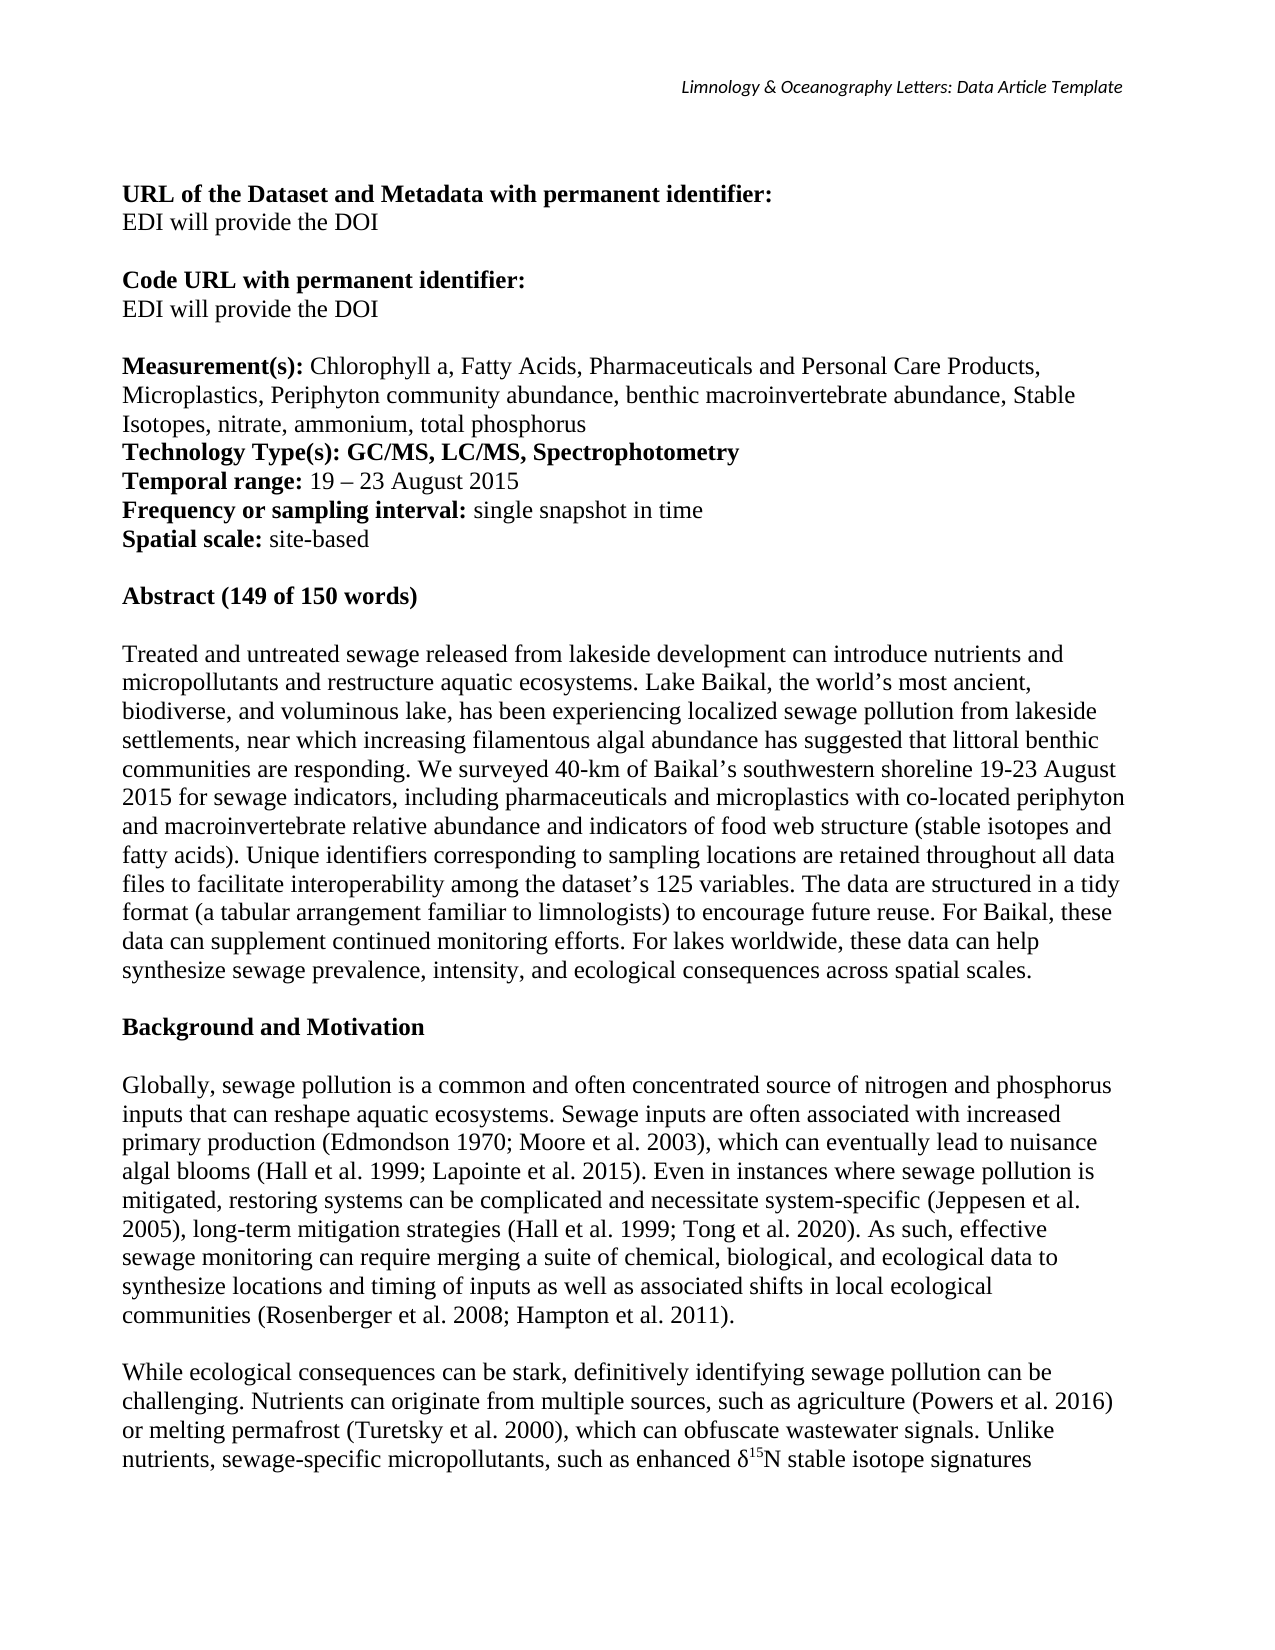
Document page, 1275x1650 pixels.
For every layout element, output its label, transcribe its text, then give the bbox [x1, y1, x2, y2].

text Globally, sewage pollution is a common and often concentrated source of nitrogen and phosphorus inputs that can reshape aquatic ecosystems. Sewage inputs are often associated with increased primary production (Edmondson 1970; Moore et al. 2003), which can eventually lead to nuisance algal blooms (Hall et al. 1999; Lapointe et al. 2015). Even in instances where sewage pollution is mitigated, restoring systems can be complicated and necessitate system-specific (Jeppesen et al. 2005), long-term mitigation strategies (Hall et al. 1999; Tong et al. 2020). As such, effective sewage monitoring can require merging a suite of chemical, biological, and ecological data to synthesize locations and timing of inputs as well as associated shifts in local ecological communities (Rosenberger et al. 2008; Hampton et al. 2011). [122, 1070, 1125, 1329]
text Spatial scale: site-based [122, 524, 1125, 552]
text EDI will provide the DOI [122, 207, 1125, 236]
text Frequency or sampling interval: single snapshot in time [122, 495, 1125, 524]
text Temporal range: 19 – 23 August 2015 [122, 466, 1125, 495]
text Measurement(s): Chlorophyll a, Fatty Acids, Pharmaceuticals and Personal Care Products, Microplastics, Periphyton community abundance, benthic macroinvertebrate abundance, Stable Isotopes, nitrate, ammonium, total phosphorus [122, 351, 1125, 437]
text Abstract (149 of 150 words) [122, 581, 1125, 610]
text EDI will provide the DOI [122, 294, 1125, 322]
text Background and Motivation [122, 1012, 1125, 1041]
text Technology Type(s): GC/MS, LC/MS, Spectrophotometry [122, 437, 1125, 466]
text Treated and untreated sewage released from lakeside development can introduce nutrients and micropollutants and restructure aquatic ecosystems. Lake Baikal, the world’s most ancient, biodiverse, and voluminous lake, has been experiencing localized sewage pollution from lakeside settlements, near which increasing filamentous algal abundance has suggested that littoral benthic communities are responding. We surveyed 40-km of Baikal’s southwestern shoreline 19-23 August 2015 for sewage indicators, including pharmaceuticals and microplastics with co-located periphyton and macroinvertebrate relative abundance and indicators of food web structure (stable isotopes and fatty acids). Unique identifiers corresponding to sampling locations are retained throughout all data files to facilitate interoperability among the dataset’s 125 variables. The data are structured in a tidy format (a tabular arrangement familiar to limnologists) to encourage future reuse. For Baikal, these data can supplement continued monitoring efforts. For lakes worldwide, these data can help synthesize sewage prevalence, intensity, and ecological consequences across spatial scales. [122, 639, 1125, 783]
text Treated and untreated sewage released from lakeside development can introduce nutrients and micropollutants and restructure aquatic ecosystems. Lake Baikal, the world’s most ancient, biodiverse, and voluminous lake, has been experiencing localized sewage pollution from lakeside settlements, near which increasing filamentous algal abundance has suggested that littoral benthic communities are responding. We surveyed 40-km of Baikal’s southwestern shoreline 19-23 August 2015 for sewage indicators, including pharmaceuticals and microplastics with co-located periphyton and macroinvertebrate relative abundance and indicators of food web structure (stable isotopes and fatty acids). Unique identifiers corresponding to sampling locations are retained throughout all data files to facilitate interoperability among the dataset’s 125 variables. The data are structured in a tidy format (a tabular arrangement familiar to limnologists) to encourage future reuse. For Baikal, these data can supplement continued monitoring efforts. For lakes worldwide, these data can help synthesize sewage prevalence, intensity, and ecological consequences across spatial scales. [122, 811, 1125, 984]
text URL of the Dataset and Metadata with permanent identifier: [122, 179, 1125, 207]
text Code URL with permanent identifier: [122, 265, 1125, 294]
